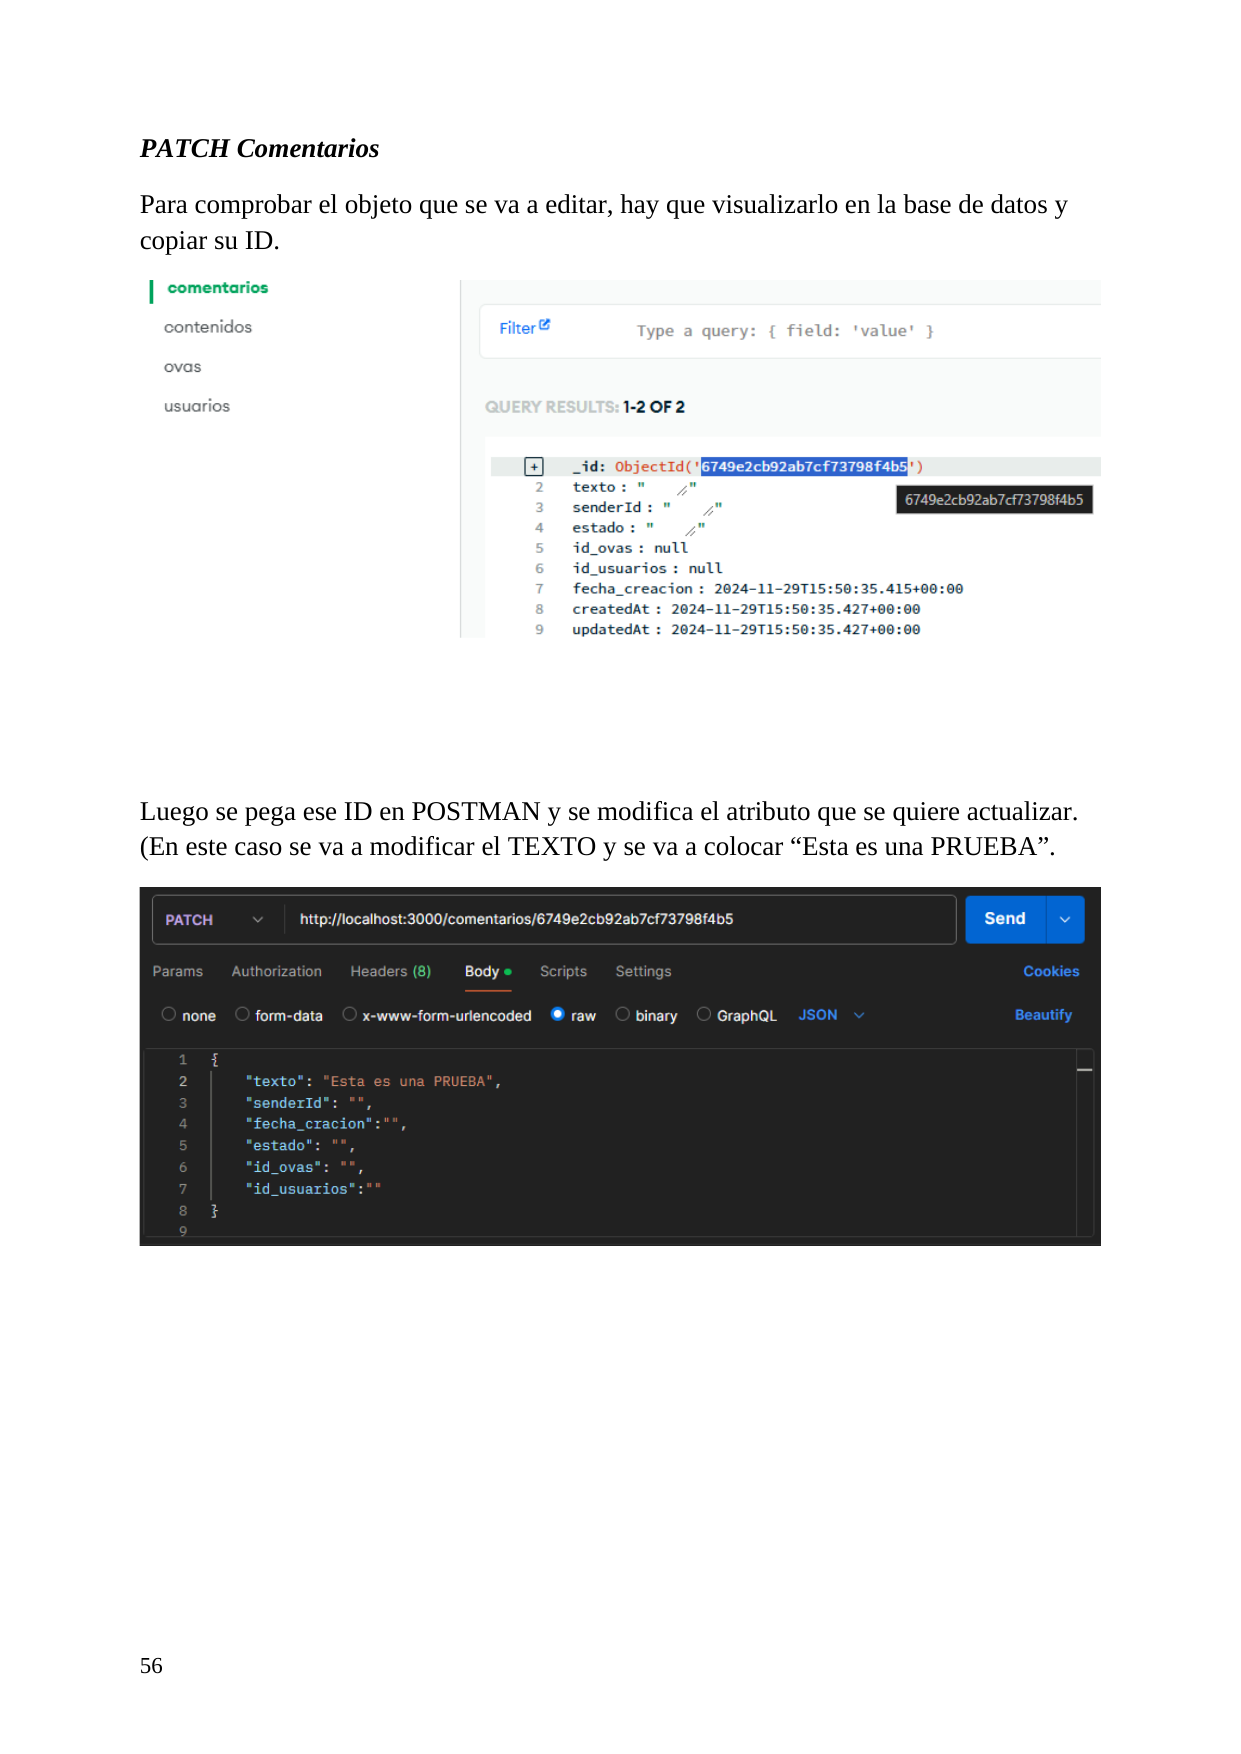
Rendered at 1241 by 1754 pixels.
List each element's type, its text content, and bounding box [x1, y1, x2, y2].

text Luego se pega ese ID en POSTMAN y se modifica el atributo que se quiere actualizar. (En este caso se va a modificar el TEXTO y se va a colocar “Esta es una PRUEBA”. [139, 795, 1101, 862]
text PATCH Comentarios [139, 132, 1101, 163]
picture [139, 280, 1101, 663]
text Para comprobar el objeto que se va a editar, hay que visualizarlo en la base de datos y copiar su ID. [139, 188, 1101, 255]
picture [139, 887, 1101, 1246]
